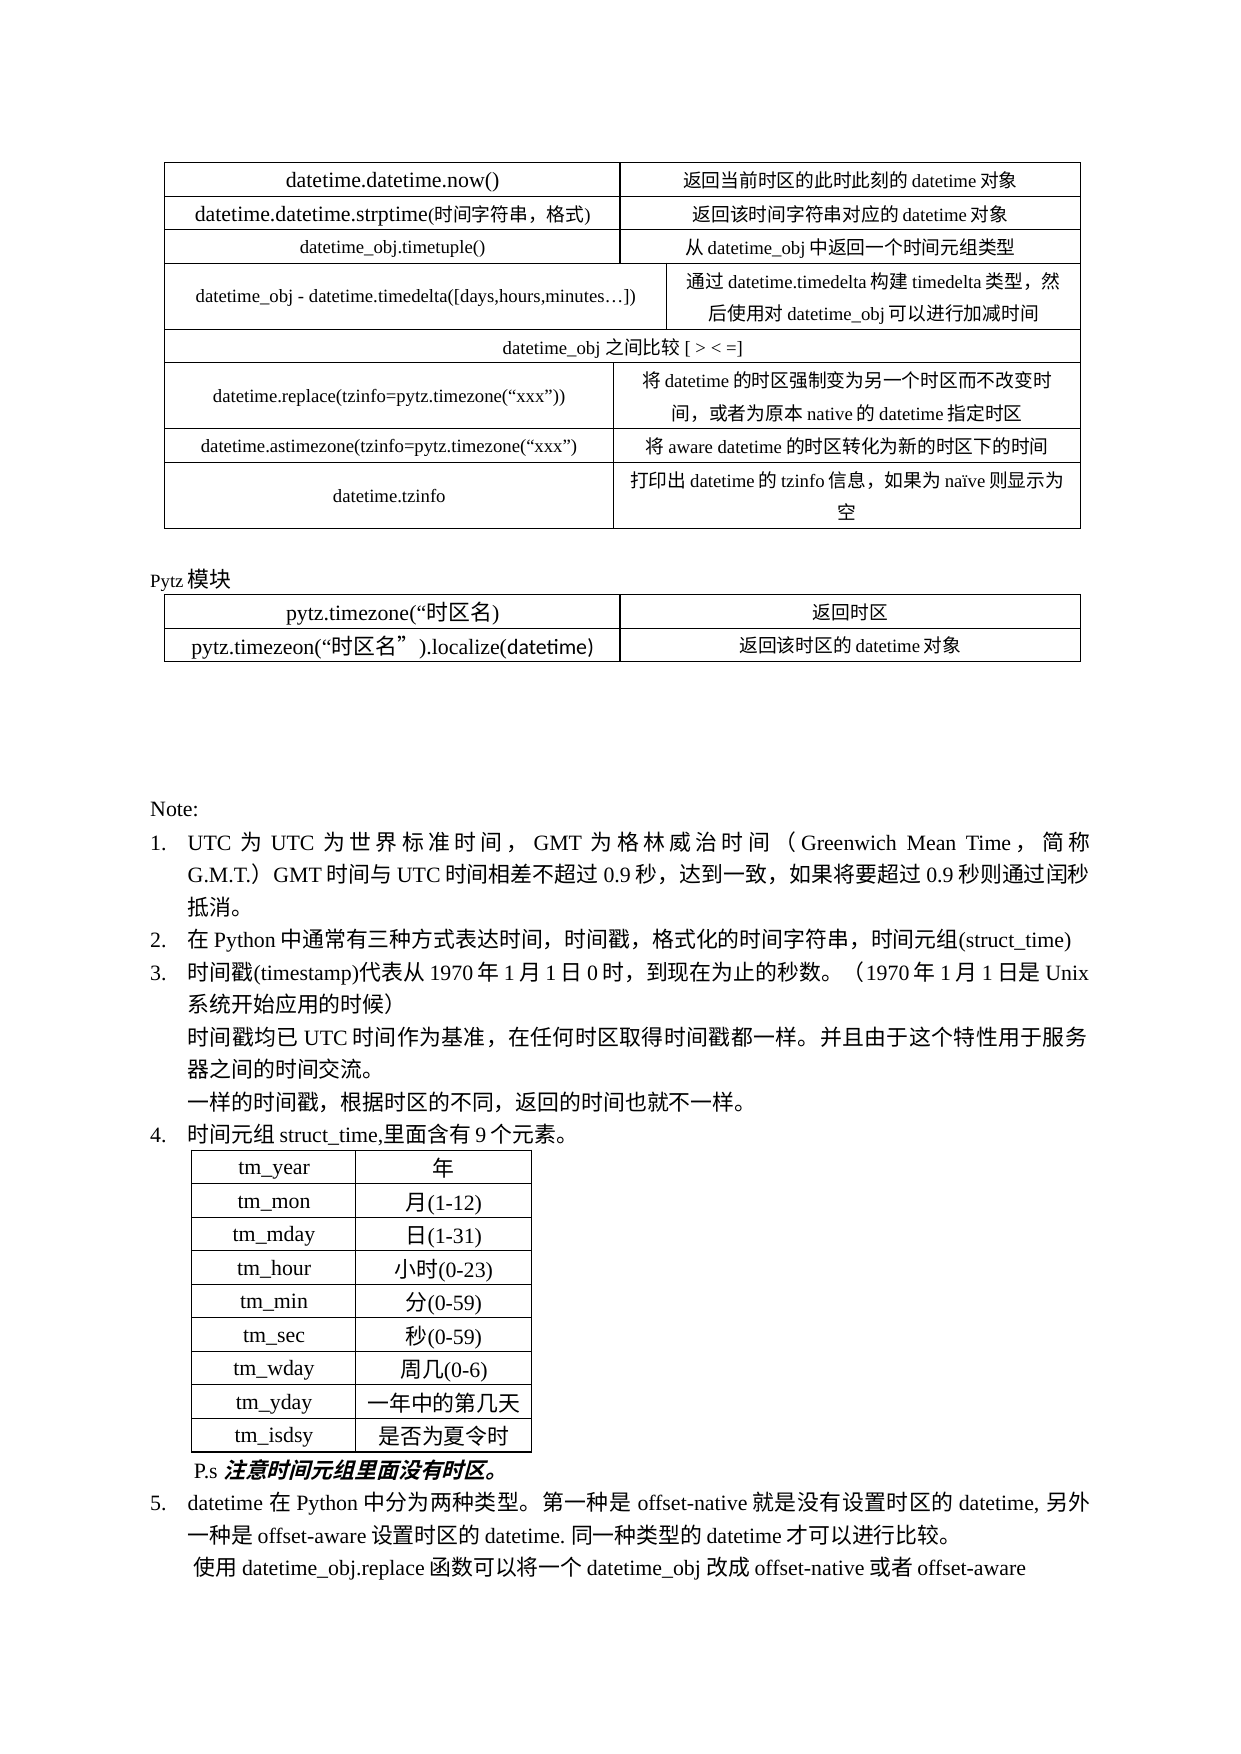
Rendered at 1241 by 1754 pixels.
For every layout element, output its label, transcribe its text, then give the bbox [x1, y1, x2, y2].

table_cell tm_sec [192, 1318, 355, 1351]
table_header 年 [356, 1151, 531, 1183]
table_cell 返回该时区的datetime对象 [621, 629, 1080, 661]
table_cell tm_mday [192, 1218, 355, 1250]
table_cell 周几(0-6) [356, 1352, 531, 1384]
table_cell datetime.datetime.now() [165, 163, 619, 196]
list 时间元组struct_time,里面含有9个元素。 [150, 1117, 1090, 1149]
table_header pytz.timezone(“时区名) [165, 595, 619, 627]
list UTC为UTC为世界标准时间，GMT为格林威治时间​（Greenwich Mean Time，简称G.M.T.）GMT时间与UTC时间相差不超过0.9秒，达到一致，如果将要超过0.9秒则通过闰秒抵消。 [150, 824, 1090, 922]
text Note: [150, 792, 1090, 824]
table_cell 将aware datetime的时区转化为新的时区下的时间 [614, 429, 1080, 462]
text P.s 注意时间元组里面没有时区。 [150, 1452, 1090, 1485]
table_cell 通过datetime.timedelta构建timedelta类型，然后使用对datetime_obj可以进行加减时间 [667, 264, 1080, 329]
table_cell tm_isdsy [192, 1419, 355, 1451]
table_cell datetime_obj 之间比较 [ > < =] [165, 330, 1080, 362]
table_cell tm_hour [192, 1251, 355, 1284]
table_cell 返回当前时区的此时此刻的datetime对象 [621, 163, 1080, 196]
table_cell tm_min [192, 1285, 355, 1317]
text Pytz模块 [150, 561, 1090, 594]
table_header tm_year [192, 1151, 355, 1183]
table_cell 是否为夏令时 [356, 1419, 531, 1451]
table_cell datetime_obj - datetime.timedelta([days,hours,minutes…]) [165, 264, 666, 329]
table_cell datetime_obj.timetuple() [165, 230, 619, 263]
table_cell datetime.tzinfo [165, 463, 613, 528]
table_cell datetime.astimezone(tzinfo=pytz.timezone(“xxx”) [165, 429, 613, 462]
table_cell tm_mon [192, 1184, 355, 1217]
table_cell 日(1-31) [356, 1218, 531, 1250]
table_cell 从datetime_obj中返回一个时间元组类型 [621, 230, 1080, 263]
table_cell 返回该时间字符串对应的datetime对象 [621, 197, 1080, 229]
table_cell 小时(0-23) [356, 1251, 531, 1284]
table_cell pytz.timezeon(“时区名”).localize(datetime) [165, 629, 619, 661]
table_cell datetime.datetime.strptime(时间字符串，格式) [165, 197, 619, 229]
table_cell 分(0-59) [356, 1285, 531, 1317]
list datetime 在Python中分为两种类型。第一种是 offset-native就是没有设置时区的datetime, 另外一种是offset-aware设置时区的datetime. 同一种类型的datetime才可以进行比较。 [150, 1485, 1090, 1550]
table_cell 打印出datetime的tzinfo信息，如果为naïve则显示为空 [614, 463, 1080, 528]
table_cell datetime.replace(tzinfo=pytz.timezone(“xxx”)) [165, 363, 613, 428]
table_header 返回时区 [621, 595, 1080, 627]
table_cell 月(1-12) [356, 1184, 531, 1217]
text 使用datetime_obj.replace函数可以将一个datetime_obj 改成offset-native或者offset-aware [150, 1550, 1090, 1582]
table_cell tm_wday [192, 1352, 355, 1384]
table_cell tm_yday [192, 1385, 355, 1418]
table_cell 将datetime的时区强制变为另一个时区而不改变时间，或者为原本 native的datetime指定时区 [614, 363, 1080, 428]
table_cell 一年中的第几天 [356, 1385, 531, 1418]
list 时间戳均已UTC时间作为基准，在任何时区取得时间戳都一样。并且由于这个特性用于服务器之间的时间交流。 [187, 1019, 1090, 1084]
list 时间戳(timestamp)代表从1970年1月1日0时，到现在为止的秒数。（1970年1月1日是Unix系统开始应用的时候） [150, 954, 1090, 1019]
list 一样的时间戳，根据时区的不同，返回的时间也就不一样。 [187, 1084, 1090, 1117]
list 在Python中通常有三种方式表达时间，时间戳，格式化的时间字符串，时间元组(struct_time) [150, 922, 1090, 954]
table_cell 秒(0-59) [356, 1318, 531, 1351]
